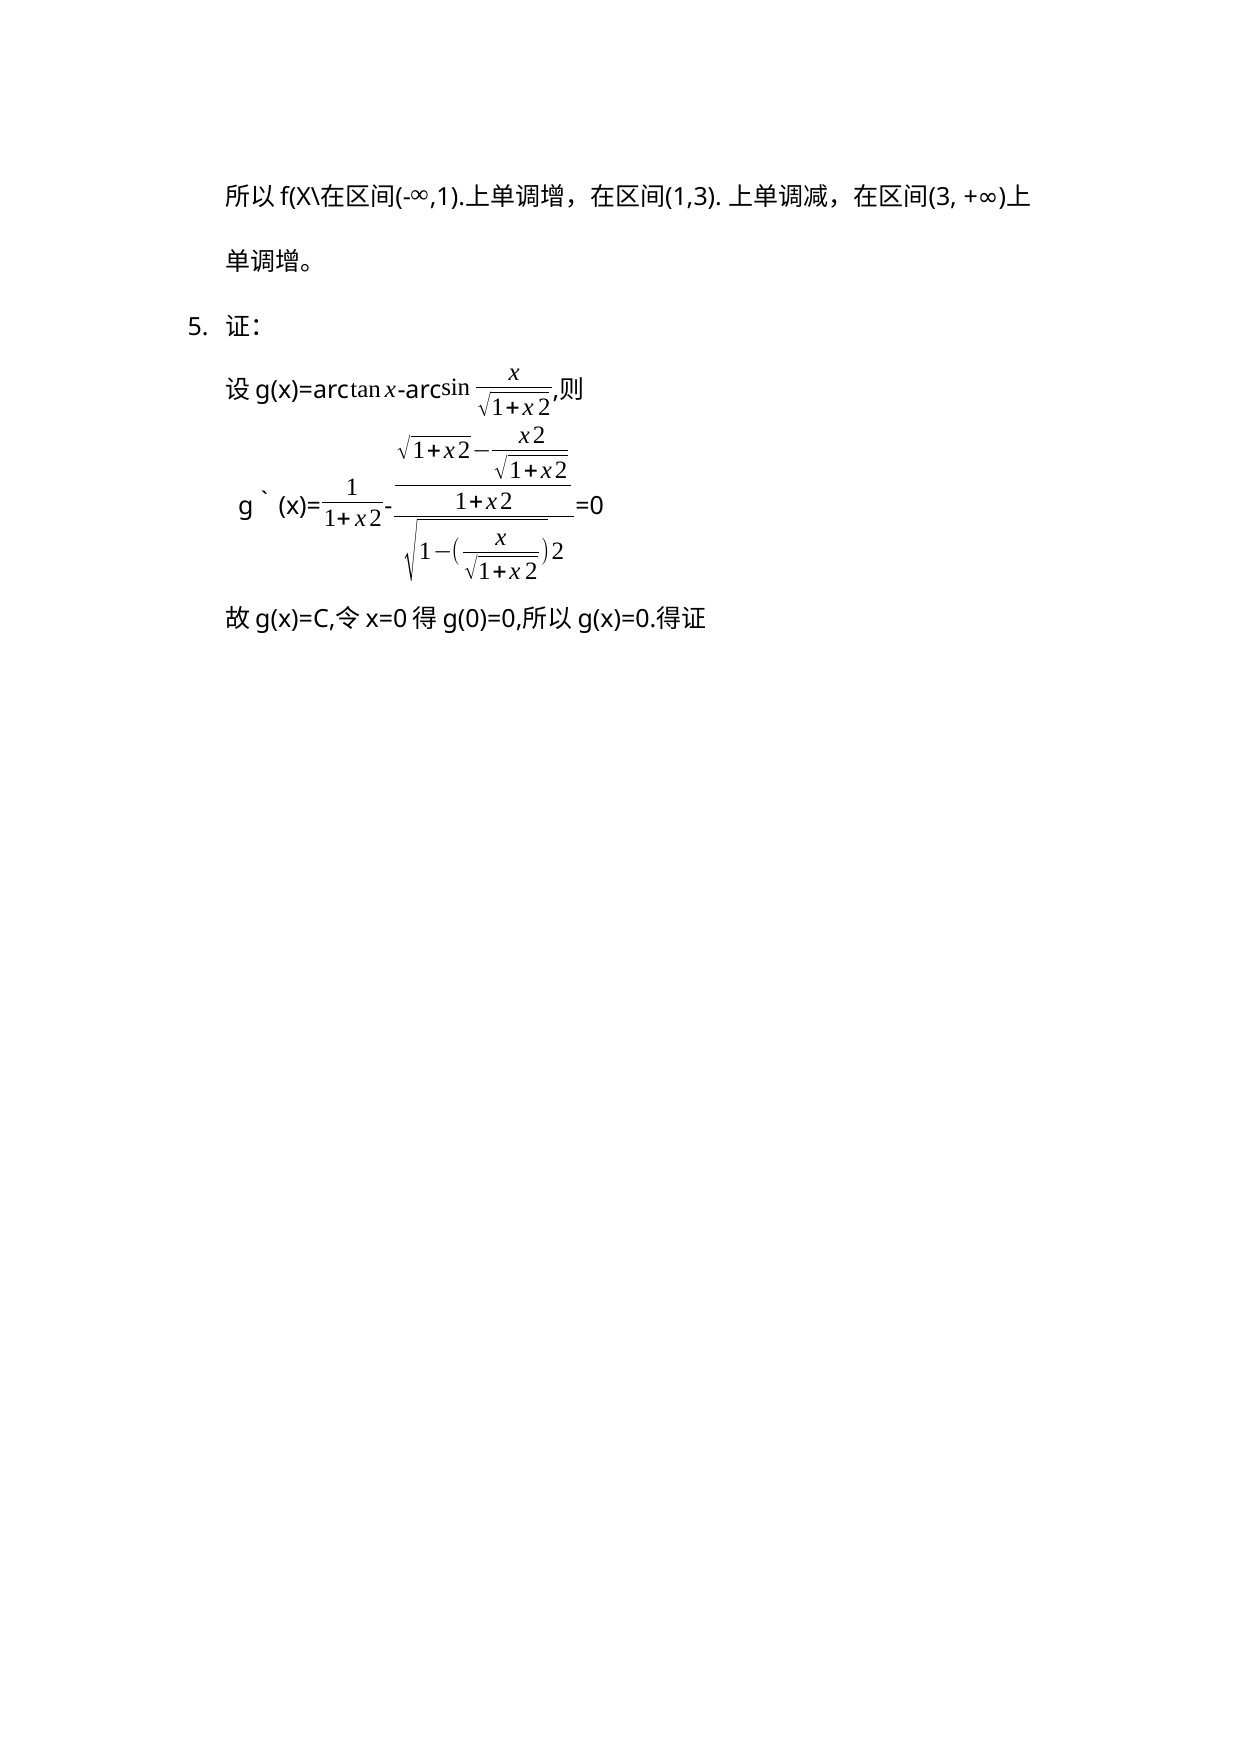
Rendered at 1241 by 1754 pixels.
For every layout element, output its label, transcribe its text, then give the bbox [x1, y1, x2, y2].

list 故g(x)=C,令x=0得g(0)=0,所以g(x)=0.得证 [225, 584, 1053, 649]
list g｀(x)=-=0 [225, 422, 1053, 584]
list 设g(x)=arc-arc,则 [225, 357, 1053, 422]
list 所以f(X\在区间(-,1).上单调增，在区间(1,3). 上单调减，在区间(3, +∞)上单调增。 [225, 162, 1053, 292]
list 证： [187, 292, 1053, 357]
